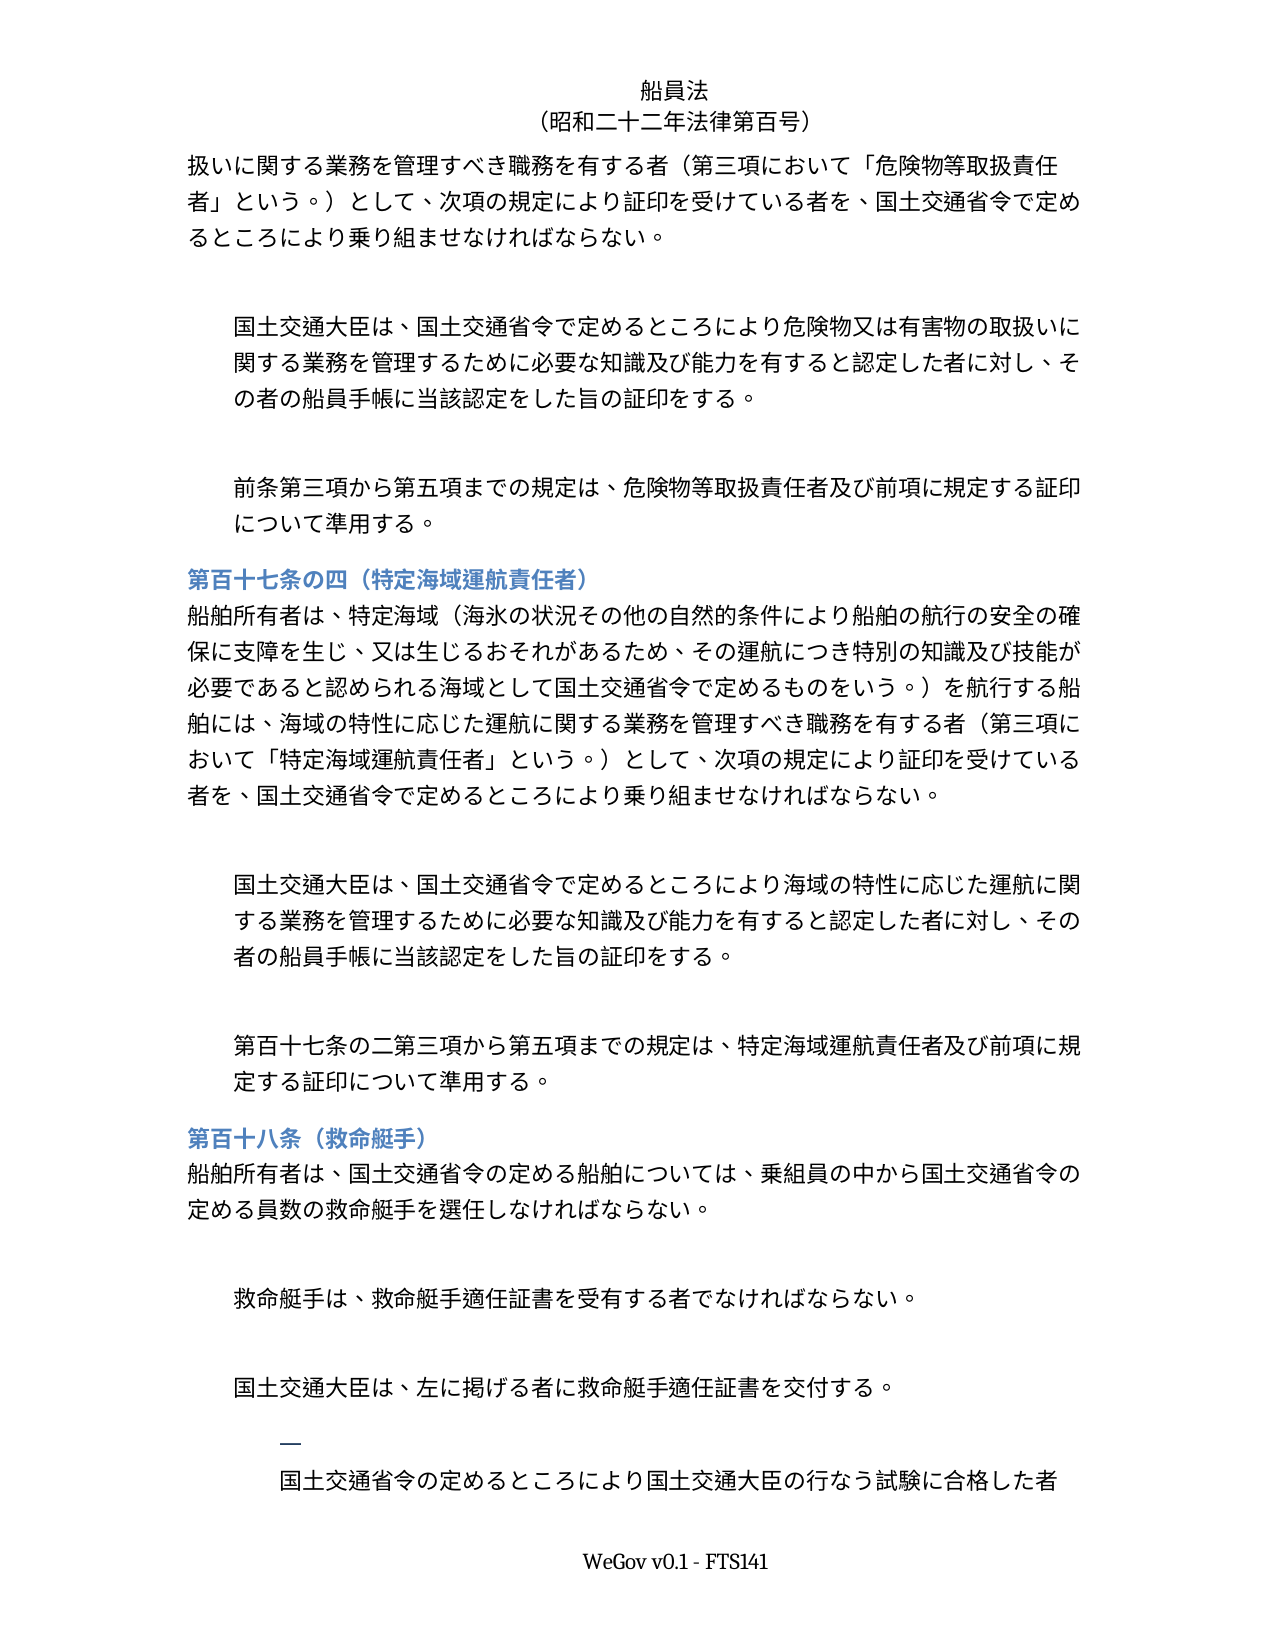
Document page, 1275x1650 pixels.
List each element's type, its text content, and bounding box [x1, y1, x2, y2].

text 船舶所有者は、特定海域（海氷の状況その他の自然的条件により船舶の航行の安全の確保に支障を生じ、又は生じるおそれがあるため、その運航につき特別の知識及び技能が必要であると認められる海域として国土交通省令で定めるものをいう。）を航行する船舶には、海域の特性に応じた運航に関する業務を管理すべき職務を有する者（第三項において「特定海域運航責任者」という。）として、次項の規定により証印を受けている者を、国土交通省令で定めるところにより乗り組ませなければならない。 [187, 600, 1087, 811]
subtitle 第百十七条の四（特定海域運航責任者） [187, 564, 1087, 596]
text 国土交通省令の定めるところにより国土交通大臣の行なう試験に合格した者 [279, 1465, 1087, 1496]
text 救命艇手は、救命艇手適任証書を受有する者でなければならない。 [233, 1283, 1087, 1314]
text 国土交通大臣は、左に掲げる者に救命艇手適任証書を交付する。 [233, 1372, 1087, 1403]
text 船舶所有者は、国土交通省令の定める船舶については、乗組員の中から国土交通省令の定める員数の救命艇手を選任しなければならない。 [187, 1158, 1087, 1226]
text 前条第三項から第五項までの規定は、危険物等取扱責任者及び前項に規定する証印について準用する。 [233, 472, 1087, 539]
subtitle 第百十八条（救命艇手） [187, 1122, 1087, 1154]
text 国土交通大臣は、国土交通省令で定めるところにより危険物又は有害物の取扱いに関する業務を管理するために必要な知識及び能力を有すると認定した者に対し、その者の船員手帳に当該認定をした旨の証印をする。 [233, 311, 1087, 414]
text 第百十七条の二第三項から第五項までの規定は、特定海域運航責任者及び前項に規定する証印について準用する。 [233, 1030, 1087, 1097]
text 国土交通大臣は、国土交通省令で定めるところにより海域の特性に応じた運航に関する業務を管理するために必要な知識及び能力を有すると認定した者に対し、その者の船員手帳に当該認定をした旨の証印をする。 [233, 869, 1087, 972]
subtitle 一 [279, 1429, 1087, 1460]
